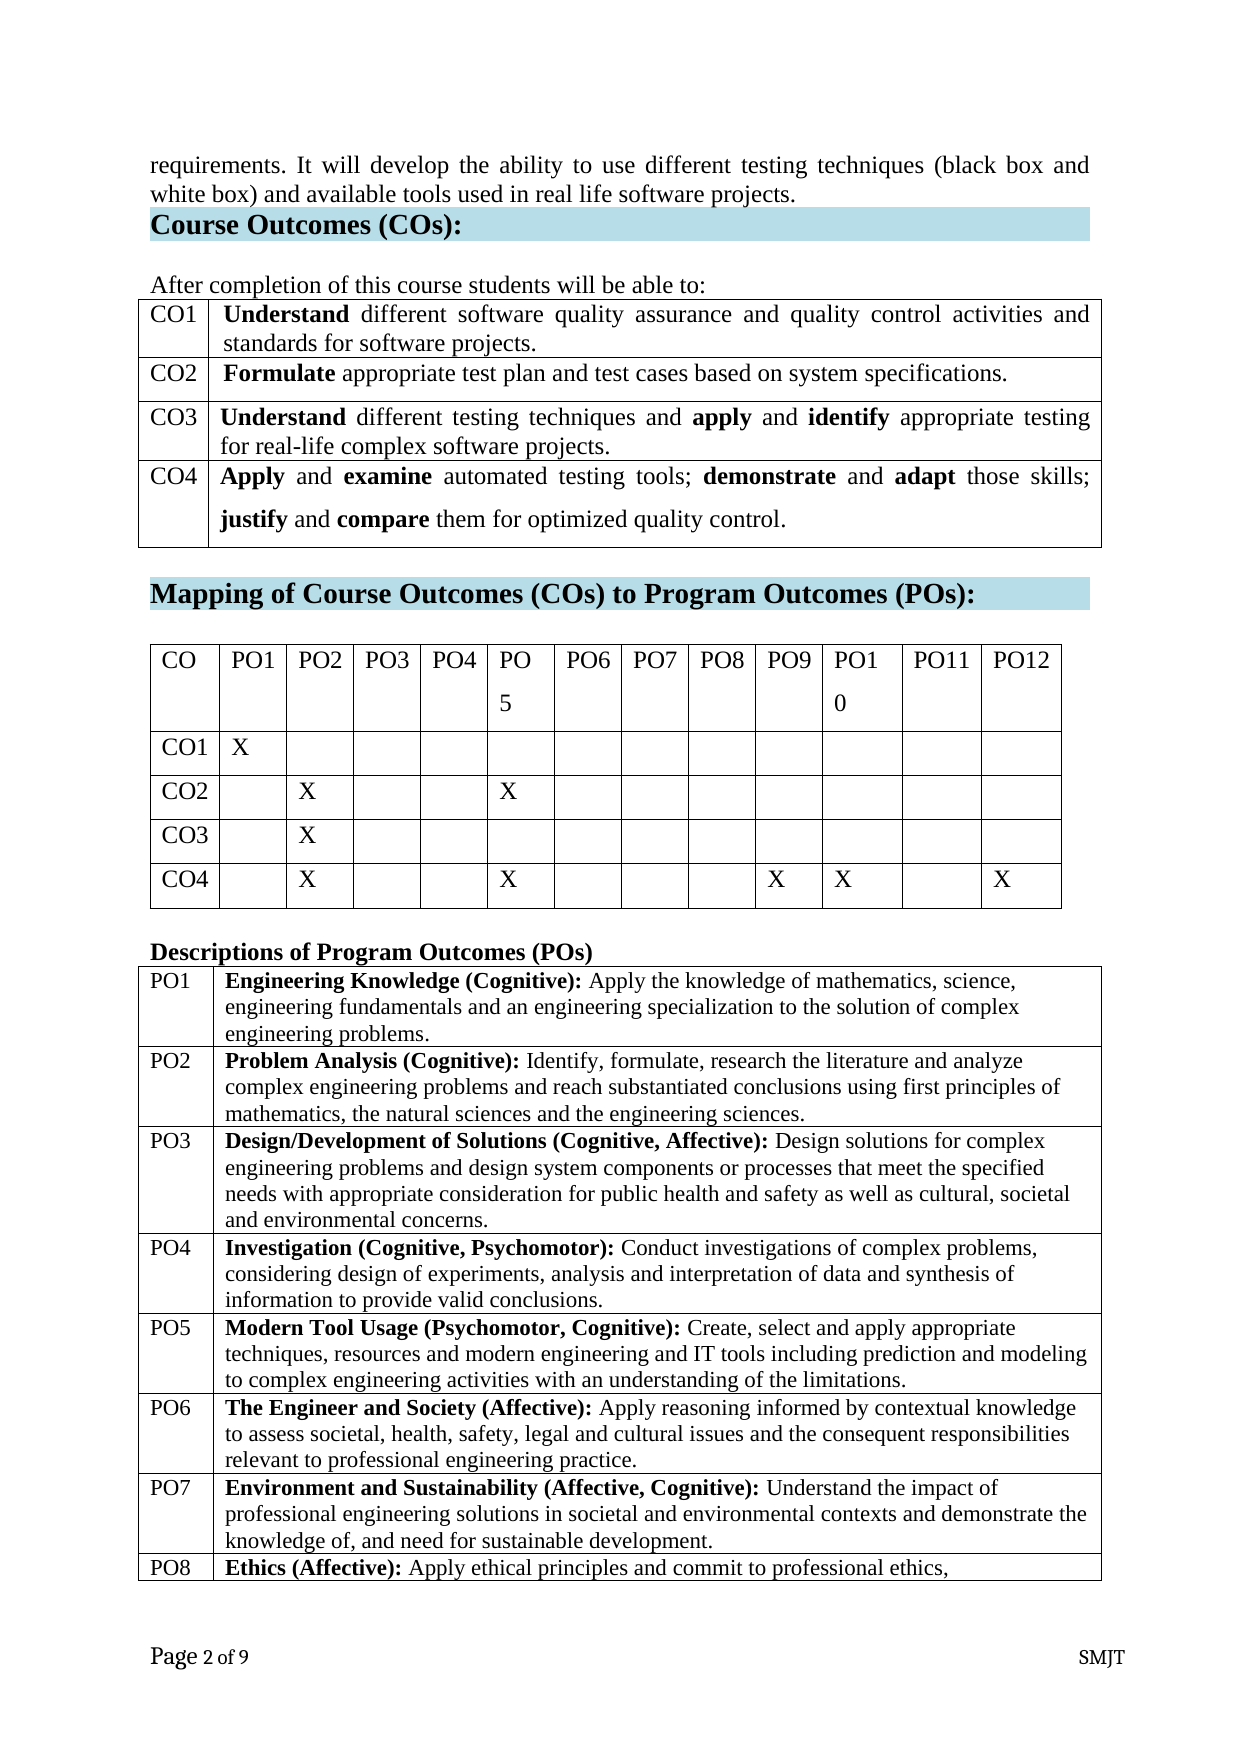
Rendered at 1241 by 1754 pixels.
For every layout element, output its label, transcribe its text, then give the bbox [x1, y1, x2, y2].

table_cell The Engineer and Society (Affective): Apply reasoning informed by contextual knowledge to assess societal, health, safety, legal and cultural issues and the consequent responsibilities relevant to professional engineering practice. [214, 1394, 1101, 1473]
table_cell Environment and Sustainability (Affective, Cognitive): Understand the impact of professional engineering solutions in societal and environmental contexts and demonstrate the knowledge of, and need for sustainable development. [214, 1474, 1101, 1553]
table_cell CO2 [151, 776, 219, 819]
table_cell X [982, 864, 1061, 907]
table_cell X [220, 732, 286, 775]
table_cell CO4 [151, 864, 219, 907]
table_header PO3 [354, 645, 420, 731]
table_cell [220, 864, 286, 907]
table_header PO12 [982, 645, 1061, 731]
table_header PO7 [622, 645, 688, 731]
table_cell [756, 732, 822, 775]
table_cell PO6 [139, 1394, 213, 1473]
table_cell X [488, 864, 554, 907]
table_cell [421, 820, 487, 863]
table_header Understand different software quality assurance and quality control activities and standards for software projects. [209, 300, 1101, 357]
table_cell [982, 820, 1061, 863]
table_header PO1 [139, 967, 213, 1046]
table_cell [823, 776, 902, 819]
table_cell CO3 [151, 820, 219, 863]
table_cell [214, 1554, 1101, 1580]
table_cell CO3 [139, 402, 208, 460]
table_cell [421, 732, 487, 775]
table_cell [555, 820, 621, 863]
table_cell [354, 776, 420, 819]
table_cell [823, 820, 902, 863]
table_cell [982, 776, 1061, 819]
text Mapping of Course Outcomes (COs) to Program Outcomes (POs): [150, 577, 1090, 610]
table_cell Understand different testing techniques and apply and identify appropriate testing for real-life complex software projects. [209, 402, 1101, 460]
table_cell [555, 864, 621, 907]
table_cell PO5 [139, 1314, 213, 1393]
table_cell [689, 820, 755, 863]
table_cell [488, 820, 554, 863]
table_cell Design/Development of Solutions (Cognitive, Affective): Design solutions for complex engineering problems and design system components or processes that meet the specified needs with appropriate consideration for public health and safety as well as cultural, societal and environmental concerns. [214, 1127, 1101, 1233]
table_header CO1 [139, 300, 208, 357]
table_cell [903, 732, 981, 775]
table_cell Problem Analysis (Cognitive): Identify, formulate, research the literature and analyze complex engineering problems and reach substantiated conclusions using first principles of mathematics, the natural sciences and the engineering sciences. [214, 1047, 1101, 1126]
table_cell [903, 776, 981, 819]
table_cell [756, 820, 822, 863]
table_cell [354, 864, 420, 907]
table_cell [220, 820, 286, 863]
table_header PO9 [756, 645, 822, 731]
table_header PO2 [287, 645, 353, 731]
subtitle Course Outcomes (COs): [150, 207, 1090, 241]
table_cell Formulate appropriate test plan and test cases based on system specifications. [209, 358, 1101, 401]
table_cell [689, 732, 755, 775]
table_cell [689, 776, 755, 819]
table_cell [287, 732, 353, 775]
table_cell [555, 776, 621, 819]
table_cell PO3 [139, 1127, 213, 1233]
table_header PO11 [903, 645, 981, 731]
table_cell [354, 732, 420, 775]
table_cell PO2 [139, 1047, 213, 1126]
table_cell X [287, 820, 353, 863]
table_cell Modern Tool Usage (Psychomotor, Cognitive): Create, select and apply appropriate techniques, resources and modern engineering and IT tools including prediction and modeling to complex engineering activities with an understanding of the limitations. [214, 1314, 1101, 1393]
table_cell Apply and examine automated testing tools; demonstrate and adapt those skills; justify and compare them for optimized quality control. [209, 461, 1101, 547]
table_cell X [756, 864, 822, 907]
table_cell [555, 732, 621, 775]
table_cell CO1 [151, 732, 219, 775]
table_cell [622, 732, 688, 775]
table_cell [488, 732, 554, 775]
table_cell [823, 732, 902, 775]
table_cell [622, 776, 688, 819]
table_cell [622, 864, 688, 907]
table_cell X [287, 776, 353, 819]
table_cell [421, 864, 487, 907]
table_cell CO4 [139, 461, 208, 547]
table_header PO8 [689, 645, 755, 731]
table_cell X [287, 864, 353, 907]
table_header PO10 [823, 645, 902, 731]
table_header CO [151, 645, 219, 731]
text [150, 150, 1090, 207]
text Descriptions of Program Outcomes (POs) [150, 937, 1090, 966]
table_cell [689, 864, 755, 907]
table_cell [903, 864, 981, 907]
table_cell PO7 [139, 1474, 213, 1553]
table_cell [903, 820, 981, 863]
table_cell [622, 820, 688, 863]
table_cell [982, 732, 1061, 775]
table_cell [354, 820, 420, 863]
text After completion of this course students will be able to: [150, 270, 1090, 298]
table_cell CO2 [139, 358, 208, 401]
table_cell PO4 [139, 1234, 213, 1313]
table_cell [421, 776, 487, 819]
table_cell PO8 [139, 1554, 213, 1580]
table_cell [220, 776, 286, 819]
table_header Engineering Knowledge (Cognitive): Apply the knowledge of mathematics, science, engineering fundamentals and an engineering specialization to the solution of complex engineering problems. [214, 967, 1101, 1046]
table_header PO5 [488, 645, 554, 731]
table_cell Investigation (Cognitive, Psychomotor): Conduct investigations of complex problems, considering design of experiments, analysis and interpretation of data and synthesis of information to provide valid conclusions. [214, 1234, 1101, 1313]
table_cell X [823, 864, 902, 907]
table_header PO6 [555, 645, 621, 731]
table_header PO4 [421, 645, 487, 731]
table_cell [756, 776, 822, 819]
table_cell X [488, 776, 554, 819]
table_header PO1 [220, 645, 286, 731]
